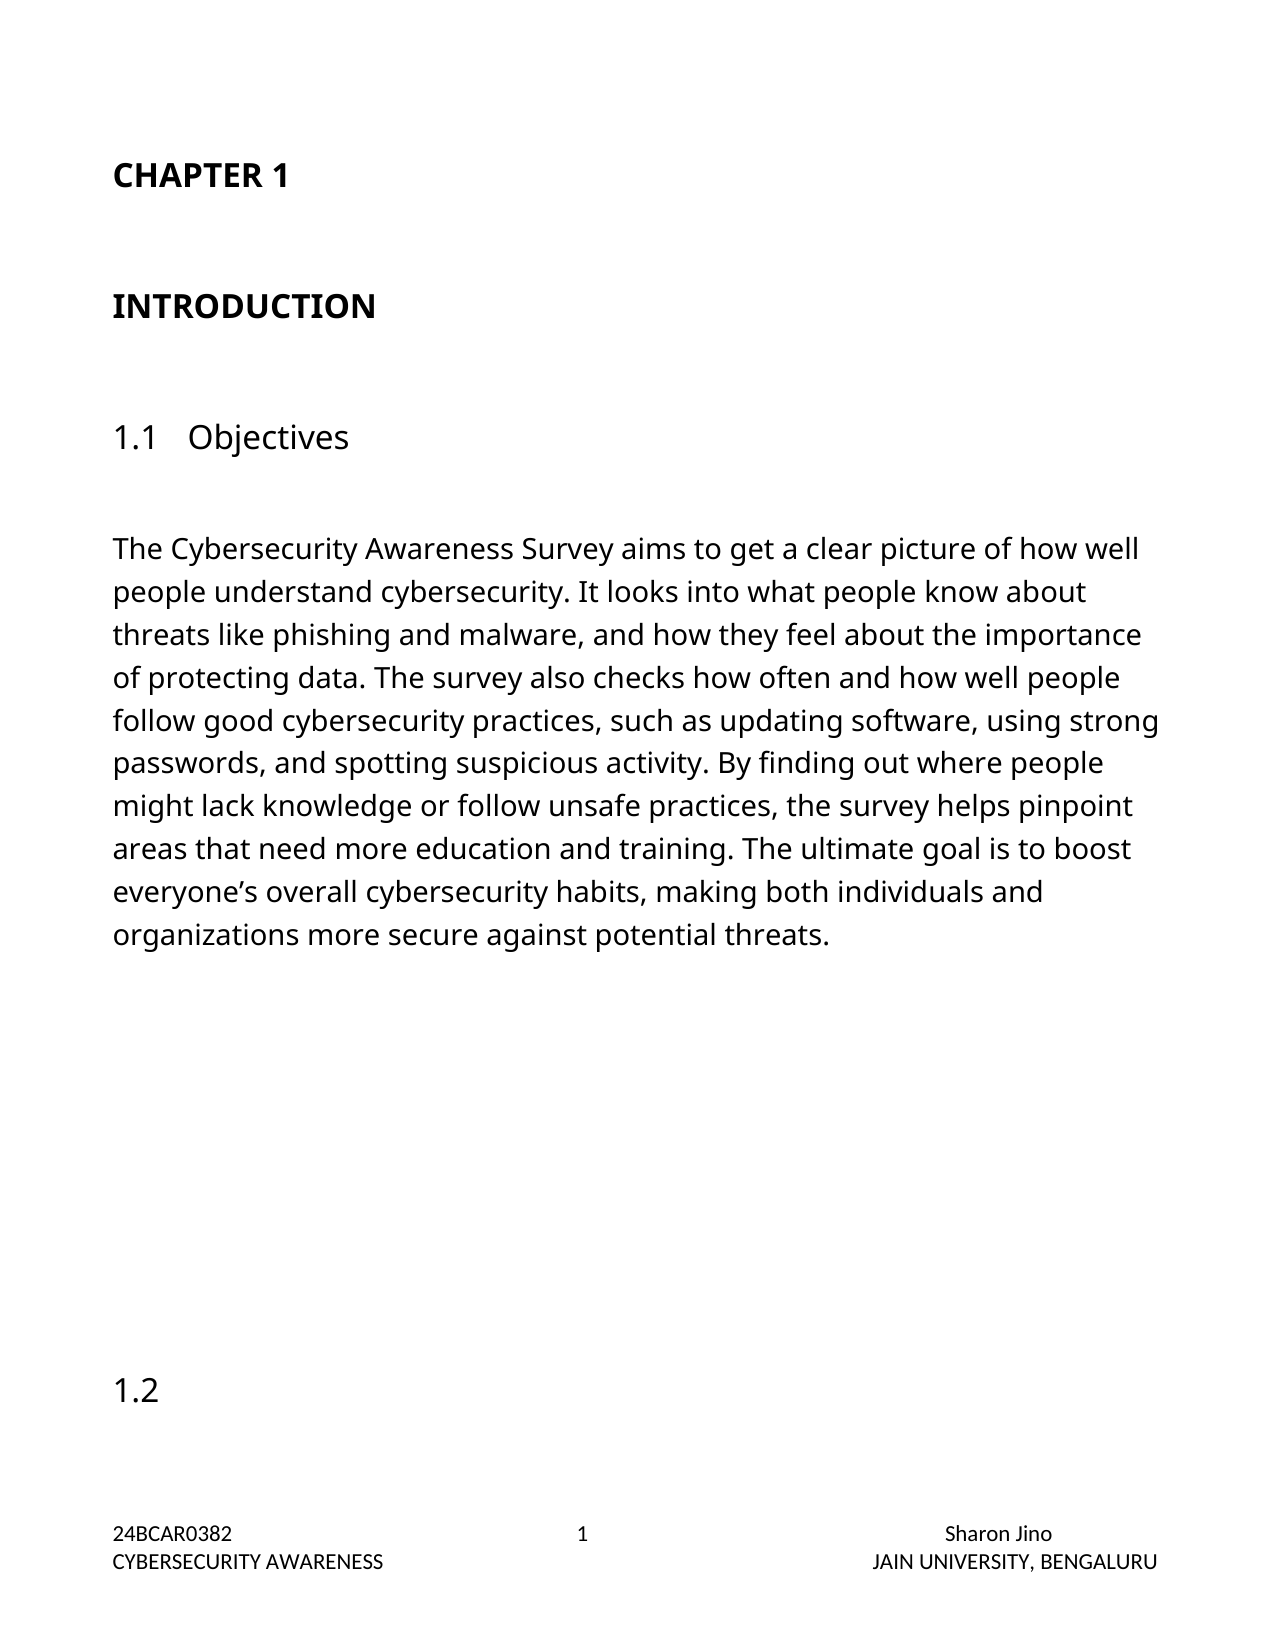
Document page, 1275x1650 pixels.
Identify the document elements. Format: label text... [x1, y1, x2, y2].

text The Cybersecurity Awareness Survey aims to get a clear picture of how well people understand cybersecurity. It looks into what people know about threats like phishing and malware, and how they feel about the importance of protecting data. The survey also checks how often and how well people follow good cybersecurity practices, such as updating software, using strong passwords, and spotting suspicious activity. By finding out where people might lack knowledge or follow unsafe practices, the survey helps pinpoint areas that need more education and training. The ultimate goal is to boost everyone’s overall cybersecurity habits, making both individuals and organizations more secure against potential threats. [112, 529, 1163, 954]
list Objectives [112, 414, 1163, 459]
text CHAPTER 1 [112, 152, 1163, 197]
text INTRODUCTION [112, 283, 1163, 328]
